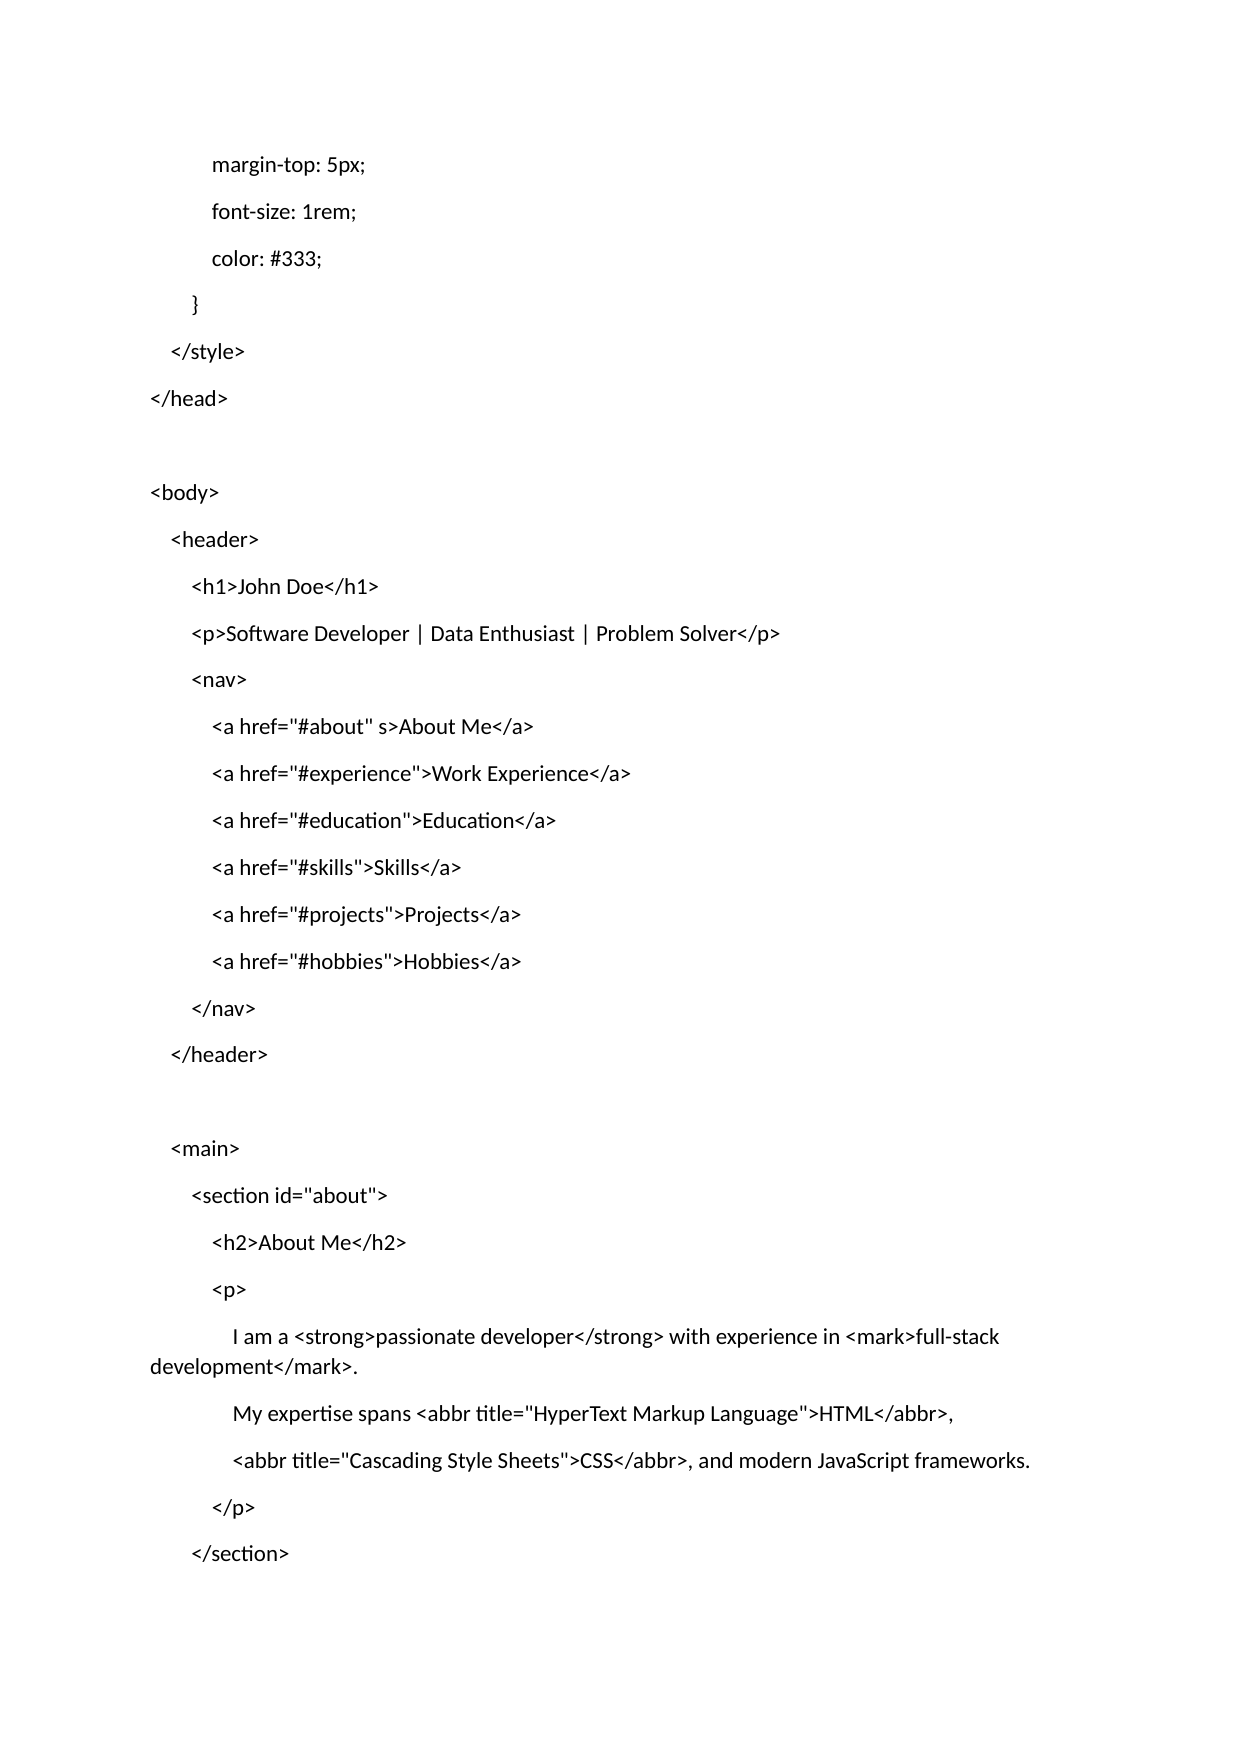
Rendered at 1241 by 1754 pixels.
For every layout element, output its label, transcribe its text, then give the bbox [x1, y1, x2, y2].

text </nav> [150, 994, 1090, 1022]
text <abbr title="Cascading Style Sheets">CSS</abbr>, and modern JavaScript frameworks. [150, 1446, 1090, 1474]
text I am a <strong>passionate developer</strong> with experience in <mark>full-stack development</mark>. [150, 1322, 1090, 1380]
text <h2>About Me</h2> [150, 1228, 1090, 1256]
text </style> [150, 337, 1090, 366]
text <a href="#projects">Projects</a> [150, 900, 1090, 928]
text <p> [150, 1275, 1090, 1303]
text <a href="#experience">Work Experience</a> [150, 759, 1090, 787]
text <nav> [150, 666, 1090, 694]
text </header> [150, 1041, 1090, 1069]
text <p>Software Developer | Data Enthusiast | Problem Solver</p> [150, 619, 1090, 647]
text <section id="about"> [150, 1181, 1090, 1209]
text } [150, 291, 1090, 319]
text <body> [150, 478, 1090, 506]
text My expertise spans <abbr title="HyperText Markup Language">HTML</abbr>, [150, 1399, 1090, 1427]
text <a href="#hobbies">Hobbies</a> [150, 947, 1090, 975]
text margin-top: 5px; [150, 150, 1090, 178]
text <a href="#about" s>About Me</a> [150, 712, 1090, 741]
text </head> [150, 384, 1090, 412]
text <h1>John Doe</h1> [150, 572, 1090, 600]
text <a href="#education">Education</a> [150, 806, 1090, 834]
text color: #333; [150, 244, 1090, 272]
text font-size: 1rem; [150, 197, 1090, 225]
text <main> [150, 1134, 1090, 1162]
text <a href="#skills">Skills</a> [150, 853, 1090, 881]
text </p> [150, 1493, 1090, 1521]
text <header> [150, 525, 1090, 553]
text </section> [150, 1539, 1090, 1568]
